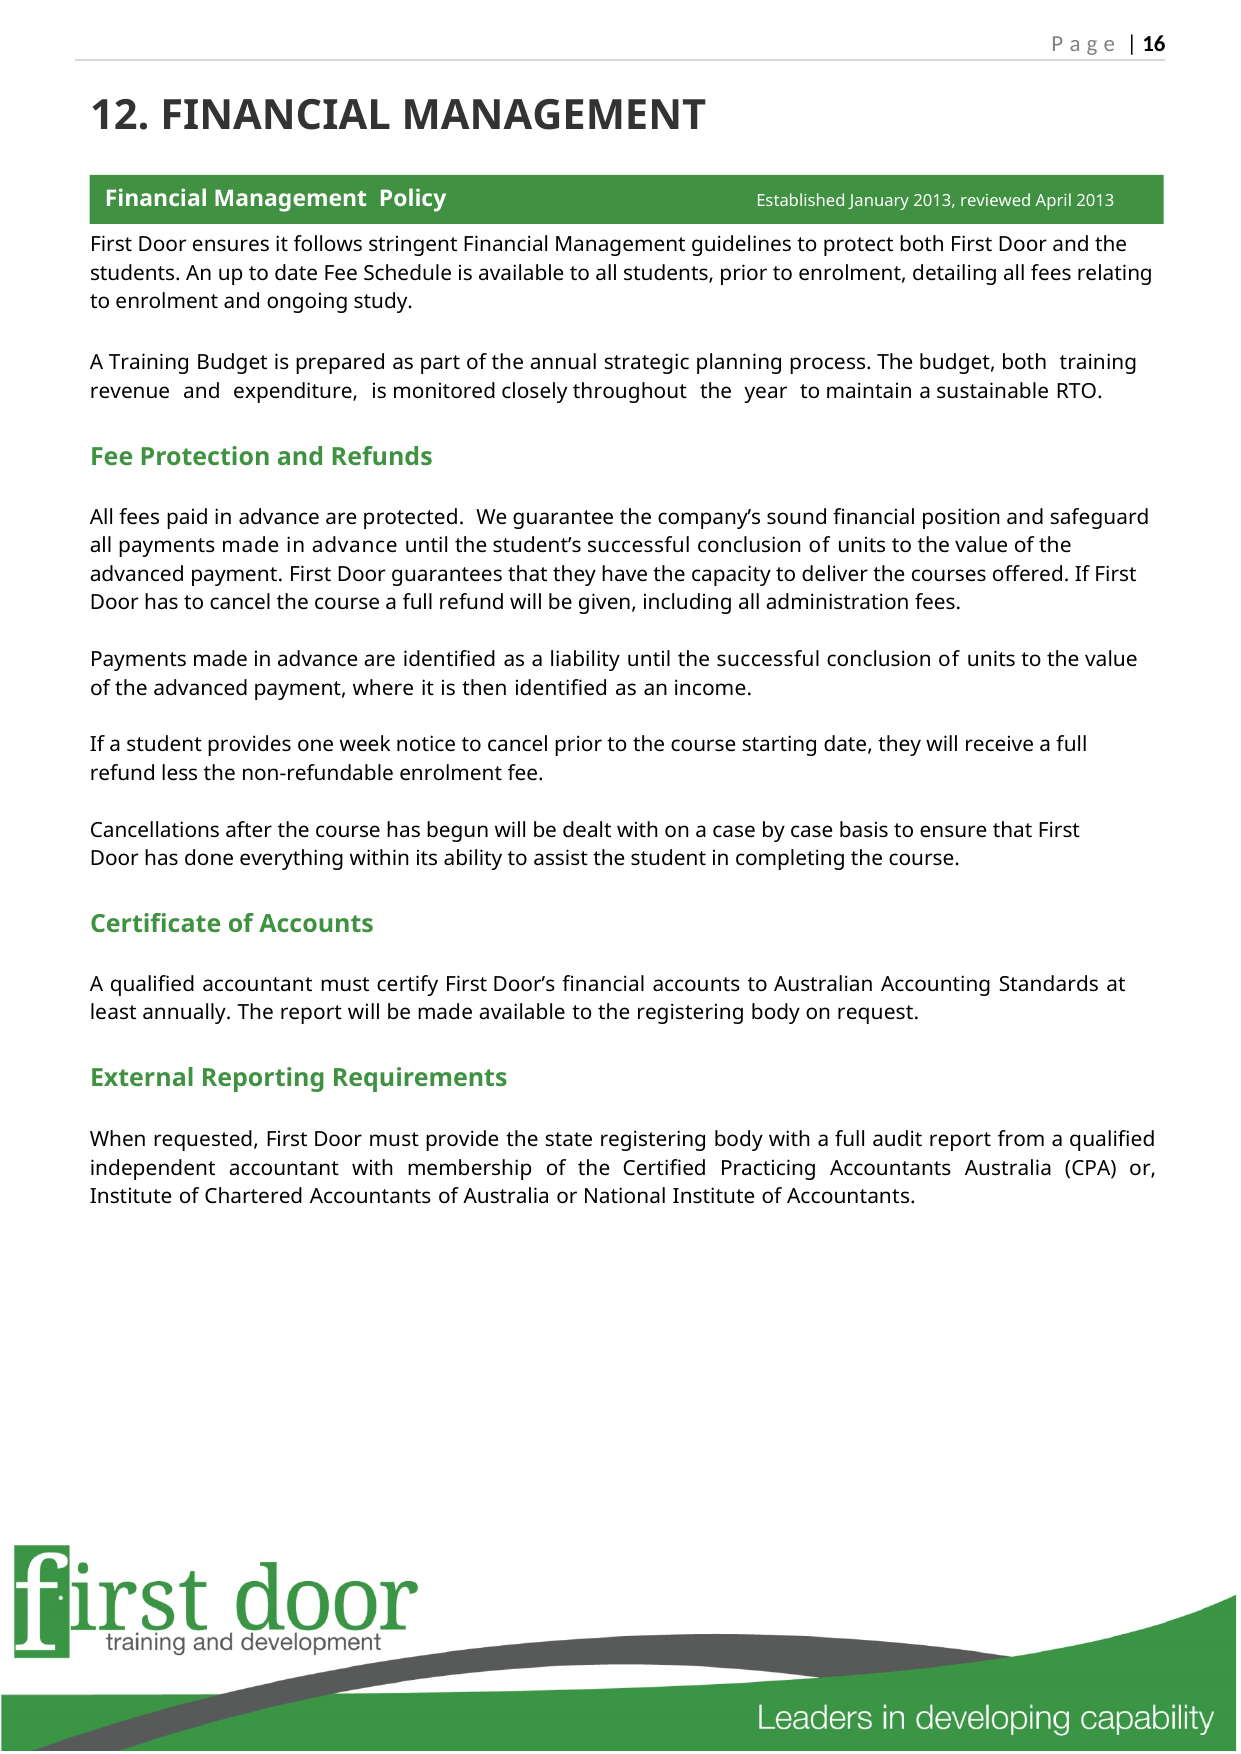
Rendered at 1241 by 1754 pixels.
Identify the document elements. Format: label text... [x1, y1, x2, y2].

text Cancellations after the course has begun will be dealt with on a case by case basis to ensure that First Door has done everything within its ability to assist the student in completing the course. [89, 815, 1131, 872]
text All fees paid in advance are protected. We guarantee the company’s sound financial position and safeguard all payments made in advance until the student’s successful conclusion of units to the value of the advanced payment. First Door guarantees that they have the capacity to deliver the courses offered. If First Door has to cancel the course a full refund will be given, including all administration fees. [89, 502, 1156, 616]
text A Training Budget is prepared as part of the annual strategic planning process. The budget, both training revenue and expenditure, is monitored closely throughout the year to maintain a sustainable RTO. [89, 347, 1146, 404]
text When requested, First Door must provide the state registering body with a full audit report from a qualified independent accountant with membership of the Certified Practicing Accountants Australia (CPA) or, Institute of Chartered Accountants of Australia or National Institute of Accountants. [89, 1124, 1157, 1210]
text External Reporting Requirements [90, 1060, 1165, 1094]
text First Door ensures it follows stringent Financial Management guidelines to protect both First Door and the students. An up to date Fee Schedule is available to all students, prior to enrolment, detailing all fees relating to enrolment and ongoing study. [90, 173, 1165, 315]
text Certificate of Accounts [90, 906, 1165, 940]
text A qualified accountant must certify First Door’s financial accounts to Australian Accounting Standards at least annually. The report will be made available to the registering body on request. [89, 969, 1157, 1026]
text Payments made in advance are identified as a liability until the successful conclusion of units to the value of the advanced payment, where it is then identified as an income. [90, 644, 1156, 701]
text Fee Protection and Refunds [90, 438, 1165, 472]
text If a student provides one week notice to cancel prior to the course starting date, they will receive a full refund less the non-refundable enrolment fee. [89, 729, 1131, 786]
picture [0, 1535, 1236, 1750]
text 12. FINANCIAL MANAGEMENT [90, 84, 1165, 141]
